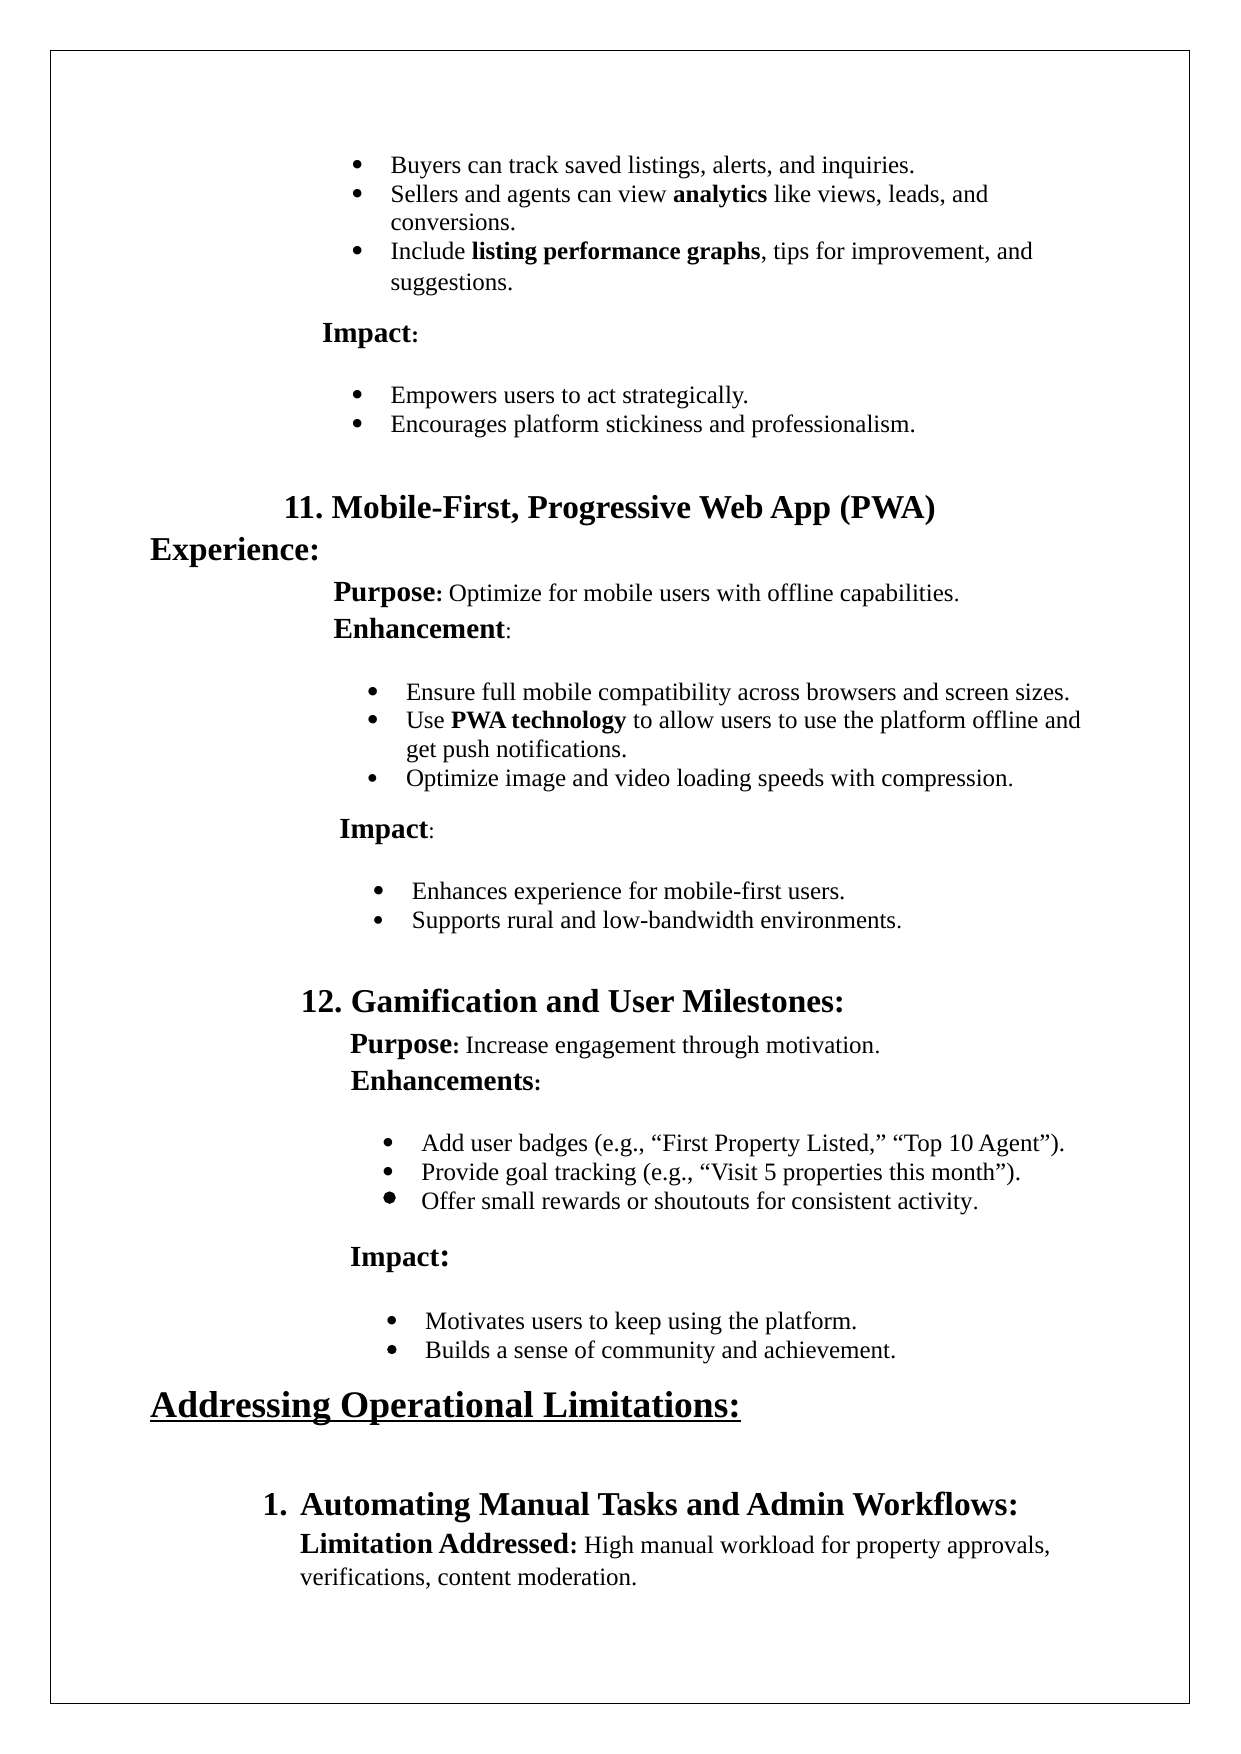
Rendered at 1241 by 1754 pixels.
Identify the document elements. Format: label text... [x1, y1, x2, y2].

list Offer small rewards or shoutouts for consistent activity. [384, 1186, 1090, 1217]
list Supports rural and low-bandwidth environments. [374, 905, 1090, 933]
list Add user badges (e.g., “First Property Listed,” “Top 10 Agent”). [384, 1128, 1090, 1157]
list Automating Manual Tasks and Admin Workflows: [262, 1484, 1090, 1523]
list Buyers can track saved listings, alerts, and inquiries. [353, 150, 1090, 179]
text Impact: [150, 315, 1090, 348]
list Provide goal tracking (e.g., “Visit 5 properties this month”). [384, 1157, 1090, 1186]
text 11. Mobile-First, Progressive Web App (PWA) Experience: Purpose: Optimize for mobile users with offline capabilities. Enhancement: [150, 488, 1090, 645]
list Include listing performance graphs, tips for improvement, and suggestions. [353, 236, 1090, 296]
list Use PWA technology to allow users to use the platform offline and get push notifications. [368, 706, 1090, 763]
list Builds a sense of community and achievement. [387, 1335, 1090, 1364]
list Limitation Addressed: High manual workload for property approvals, verifications, content moderation. [300, 1526, 1090, 1590]
list Optimize image and video loading speeds with compression. [368, 763, 1090, 792]
text 12. Gamification and User Milestones: Purpose: Increase engagement through motivation. Enhancements: [150, 981, 1090, 1097]
list Encourages platform stickiness and professionalism. [353, 409, 1090, 438]
list Sellers and agents can view analytics like views, leads, and conversions. [353, 179, 1090, 236]
text Impact: [150, 1236, 1090, 1274]
list Motivates users to keep using the platform. [387, 1306, 1090, 1335]
list Empowers users to act strategically. [353, 380, 1090, 409]
text Impact: [150, 811, 1090, 844]
list Enhances experience for mobile-first users. [374, 876, 1090, 905]
subtitle Addressing Operational Limitations: [150, 1383, 1090, 1426]
list Ensure full mobile compatibility across browsers and screen sizes. [368, 677, 1090, 706]
